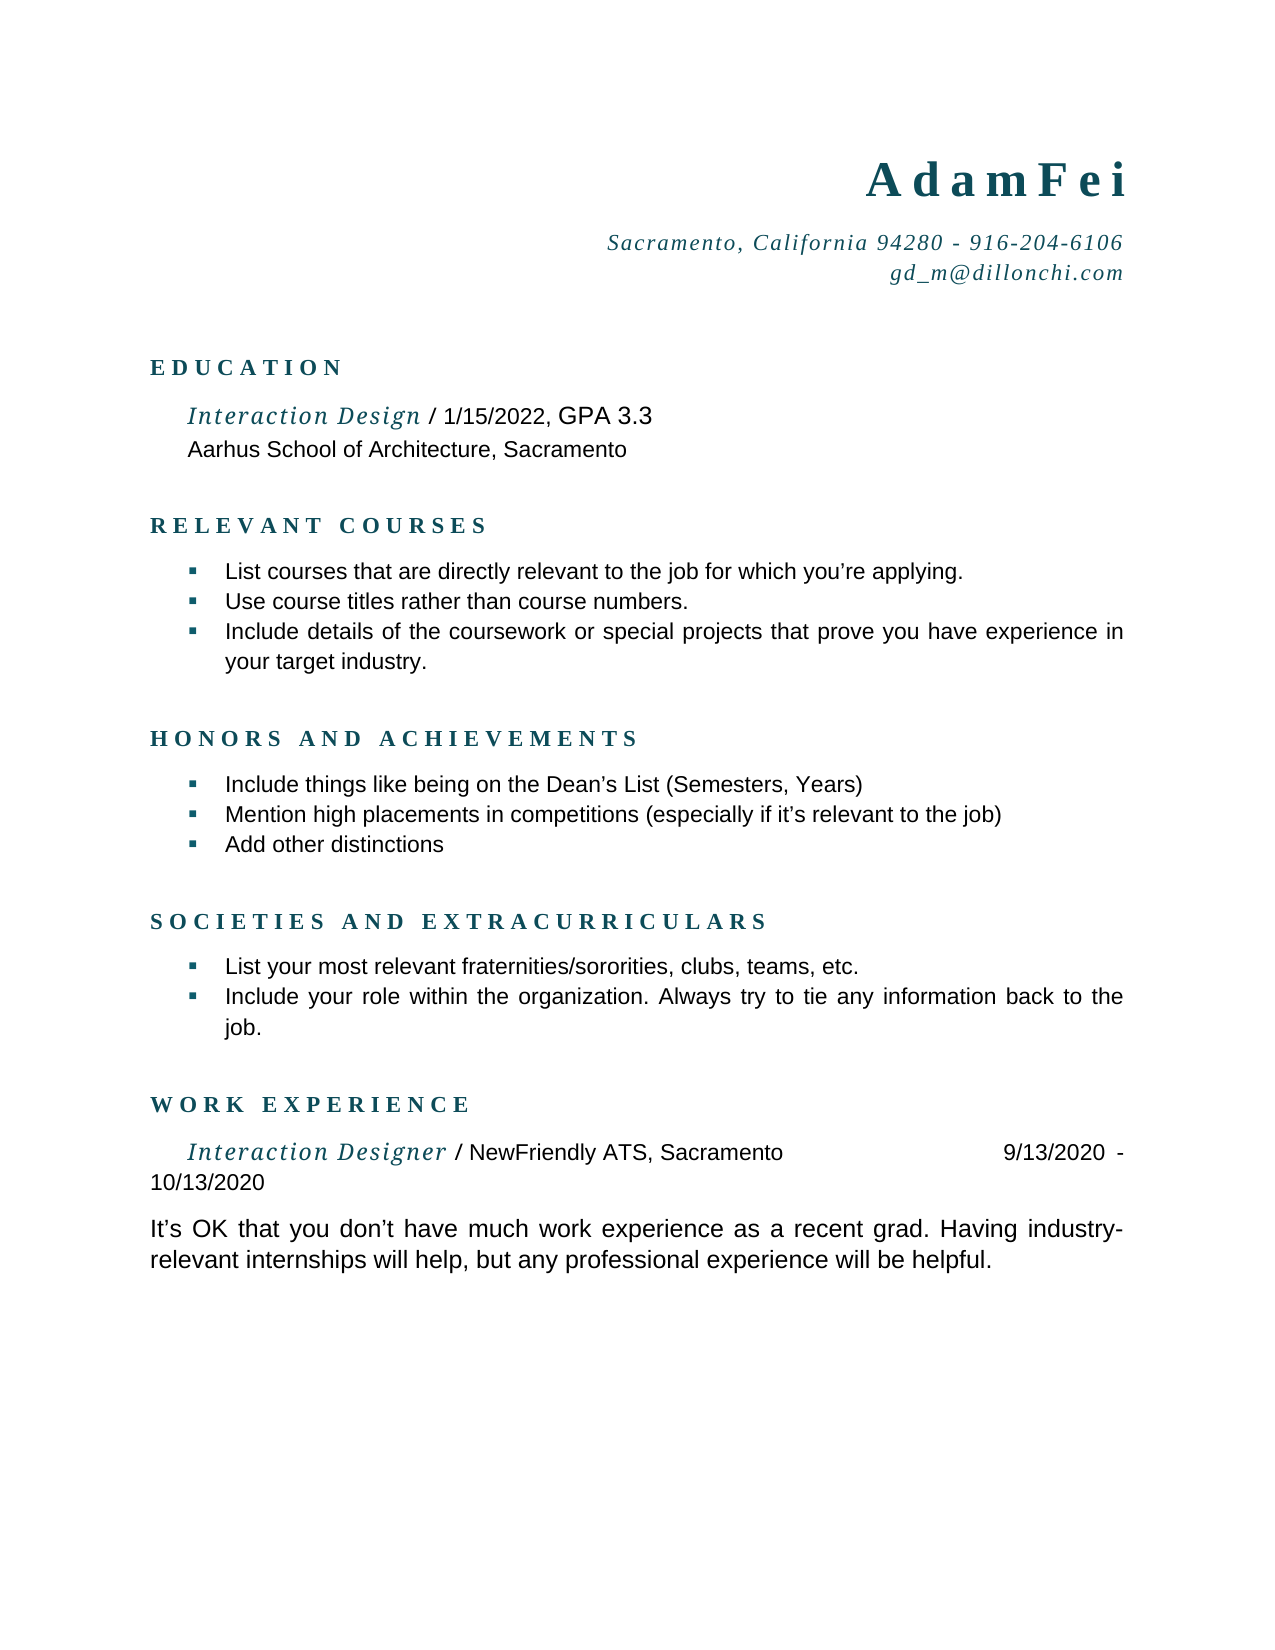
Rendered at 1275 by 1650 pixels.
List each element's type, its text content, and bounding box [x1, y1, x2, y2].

text gd_m@dillonchi.com [150, 259, 1125, 285]
list Add other distinctions [187, 831, 1125, 857]
list Include your role within the organization. Always try to tie any information back to the job. [187, 983, 1125, 1040]
list List courses that are directly relevant to the job for which you’re applying. [187, 558, 1125, 584]
list Use course titles rather than course numbers. [187, 588, 1125, 614]
text SOCIETIES AND EXTRACURRICULARS [150, 908, 1125, 934]
text AdamFei [150, 150, 1125, 207]
text It’s OK that you don’t have much work experience as a recent grad. Having industry-relevant internships will help, but any professional experience will be helpful. [150, 1214, 1125, 1274]
list Include things like being on the Dean’s List (Semesters, Years) [187, 771, 1125, 797]
list List your most relevant fraternities/sororities, clubs, teams, etc. [187, 953, 1125, 979]
text RELEVANT COURSES [150, 513, 1125, 539]
text Aarhus School of Architecture, Sacramento [187, 436, 1125, 462]
text EDUCATION [150, 354, 1125, 381]
text Interaction Designer / NewFriendly ATS, Sacramento 9/13/2020 - 10/13/2020 [150, 1136, 1125, 1195]
text Sacramento, California 94280 - 916-204-6106 [187, 229, 1125, 255]
text WORK EXPERIENCE [150, 1091, 1125, 1117]
text Interaction Design / 1/15/2022, GPA 3.3 [187, 399, 1125, 431]
list Mention high placements in competitions (especially if it’s relevant to the job) [187, 801, 1125, 827]
text HONORS AND ACHIEVEMENTS [150, 725, 1125, 752]
list Include details of the coursework or special projects that prove you have experience in your target industry. [187, 618, 1125, 675]
